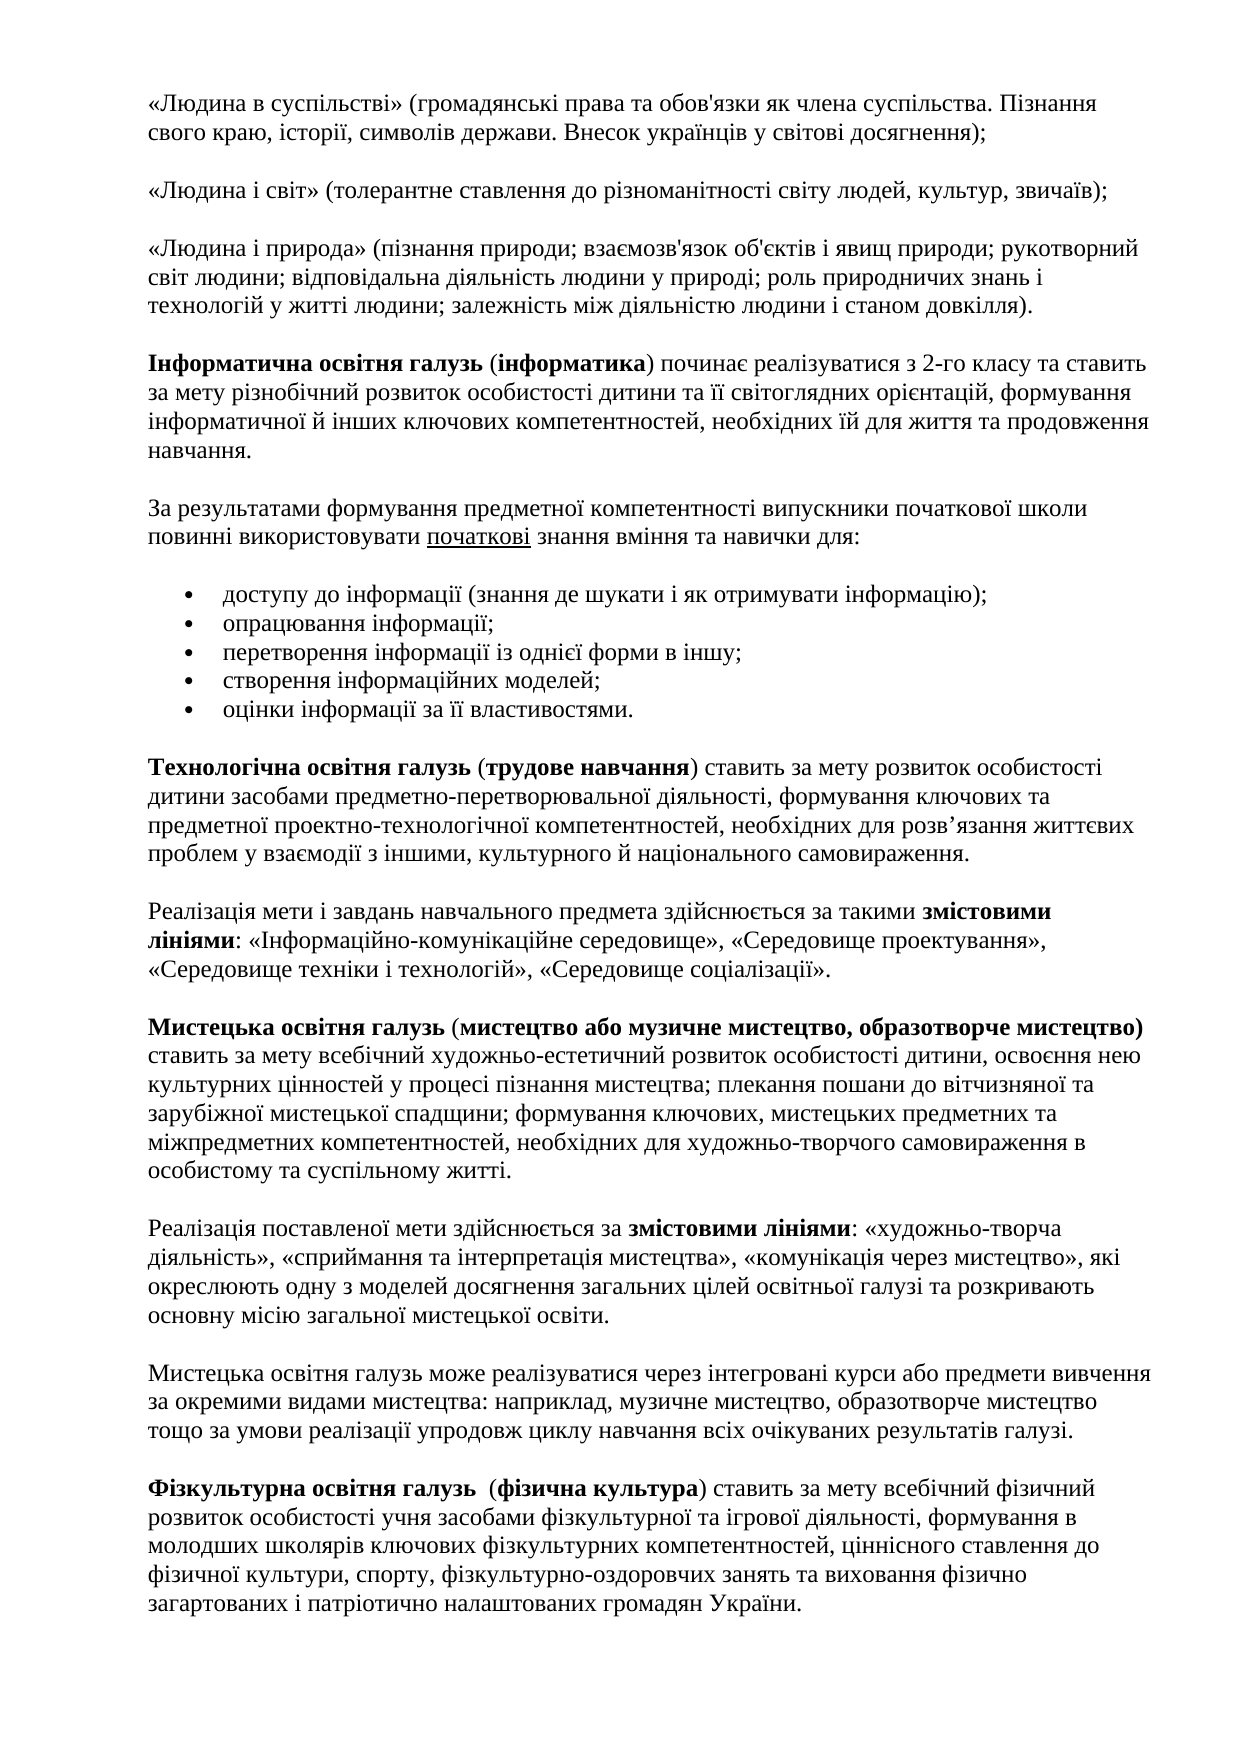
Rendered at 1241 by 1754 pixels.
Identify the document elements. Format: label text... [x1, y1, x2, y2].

text Інформатична освітня галузь (інформатика) починає реалізуватися з 2-го класу та ставить за мету різнобічний розвиток особистості дитини та її світоглядних орієнтацій, формування інформатичної й інших ключових компетентностей, необхідних їй для життя та продовження навчання. [148, 348, 1152, 463]
text Мистецька освітня галузь (мистецтво або музичне мистецтво, образотворче мистецтво) ставить за мету всебічний художньо-естетичний розвиток особистості дитини, освоєння нею культурних цінностей у процесі пізнання мистецтва; плекання пошани до вітчизняної та зарубіжної мистецької спадщини; формування ключових, мистецьких предметних та міжпредметних компетентностей, необхідних для художньо-творчого самовираження в особистому та суспільному житті. [148, 1012, 1152, 1184]
list перетворення інформації із однієї форми в іншу; [185, 637, 1152, 666]
text Реалізація мети і завдань навчального предмета здійснюється за такими змістовими лініями: «Інформаційно-комунікаційне середовище», «Середовище проектування», «Середовище техніки і технологій», «Середовище соціалізації». [148, 896, 1152, 983]
list опрацювання інформації; [185, 608, 1152, 637]
text Реалізація поставленої мети здійснюється за змістовими лініями: «художньо-творча діяльність», «сприймання та інтерпретація мистецтва», «комунікація через мистецтво», які окреслюють одну з моделей досягнення загальних цілей освітньої галузі та розкривають основну місію загальної мистецької освіти. [148, 1213, 1152, 1328]
text «Людина і природа» (пізнання природи; взаємозв'язок об'єктів і явищ природи; рукотворний світ людини; відповідальна діяльність людини у природі; роль природничих знань і технологій у житті людини; залежність між діяльністю людини і станом довкілля). [148, 233, 1152, 319]
text Технологічна освітня галузь (трудове навчання) ставить за мету розвиток особистості дитини засобами предметно-перетворювальної діяльності, формування ключових та предметної проектно-технологічної компетентностей, необхідних для розв’язання життєвих проблем у взаємодії з іншими, культурного й національного самовираження. [148, 752, 1152, 867]
list створення інформаційних моделей; [185, 666, 1152, 694]
text За результатами формування предметної компетентності випускники початкової школи повинні використовувати початкові знання вміння та навички для: [148, 493, 1152, 550]
list оцінки інформації за її властивостями. [185, 694, 1152, 723]
text «Людина в суспільстві» (громадянські права та обов'язки як члена суспільства. Пізнання свого краю, історії, символів держави. Внесок українців у світові досягнення); [148, 88, 1152, 146]
text «Людина і світ» (толерантне ставлення до різноманітності світу людей, культур, звичаїв); [148, 175, 1152, 204]
list доступу до інформації (знання де шукати і як отримувати інформацію); [185, 579, 1152, 608]
text Фізкультурна освітня галузь (фізична культура) ставить за мету всебічний фізичний розвиток особистості учня засобами фізкультурної та ігрової діяльності, формування в молодших школярів ключових фізкультурних компетентностей, ціннісного ставлення до фізичної культури, спорту, фізкультурно-оздоровчих занять та виховання фізично загартованих і патріотично налаштованих громадян України. [148, 1473, 1152, 1617]
text Мистецька освітня галузь може реалізуватися через інтегровані курси або предмети вивчення за окремими видами мистецтва: наприклад, музичне мистецтво, образотворче мистецтво тощо за умови реалізації упродовж циклу навчання всіх очікуваних результатів галузі. [148, 1358, 1152, 1444]
